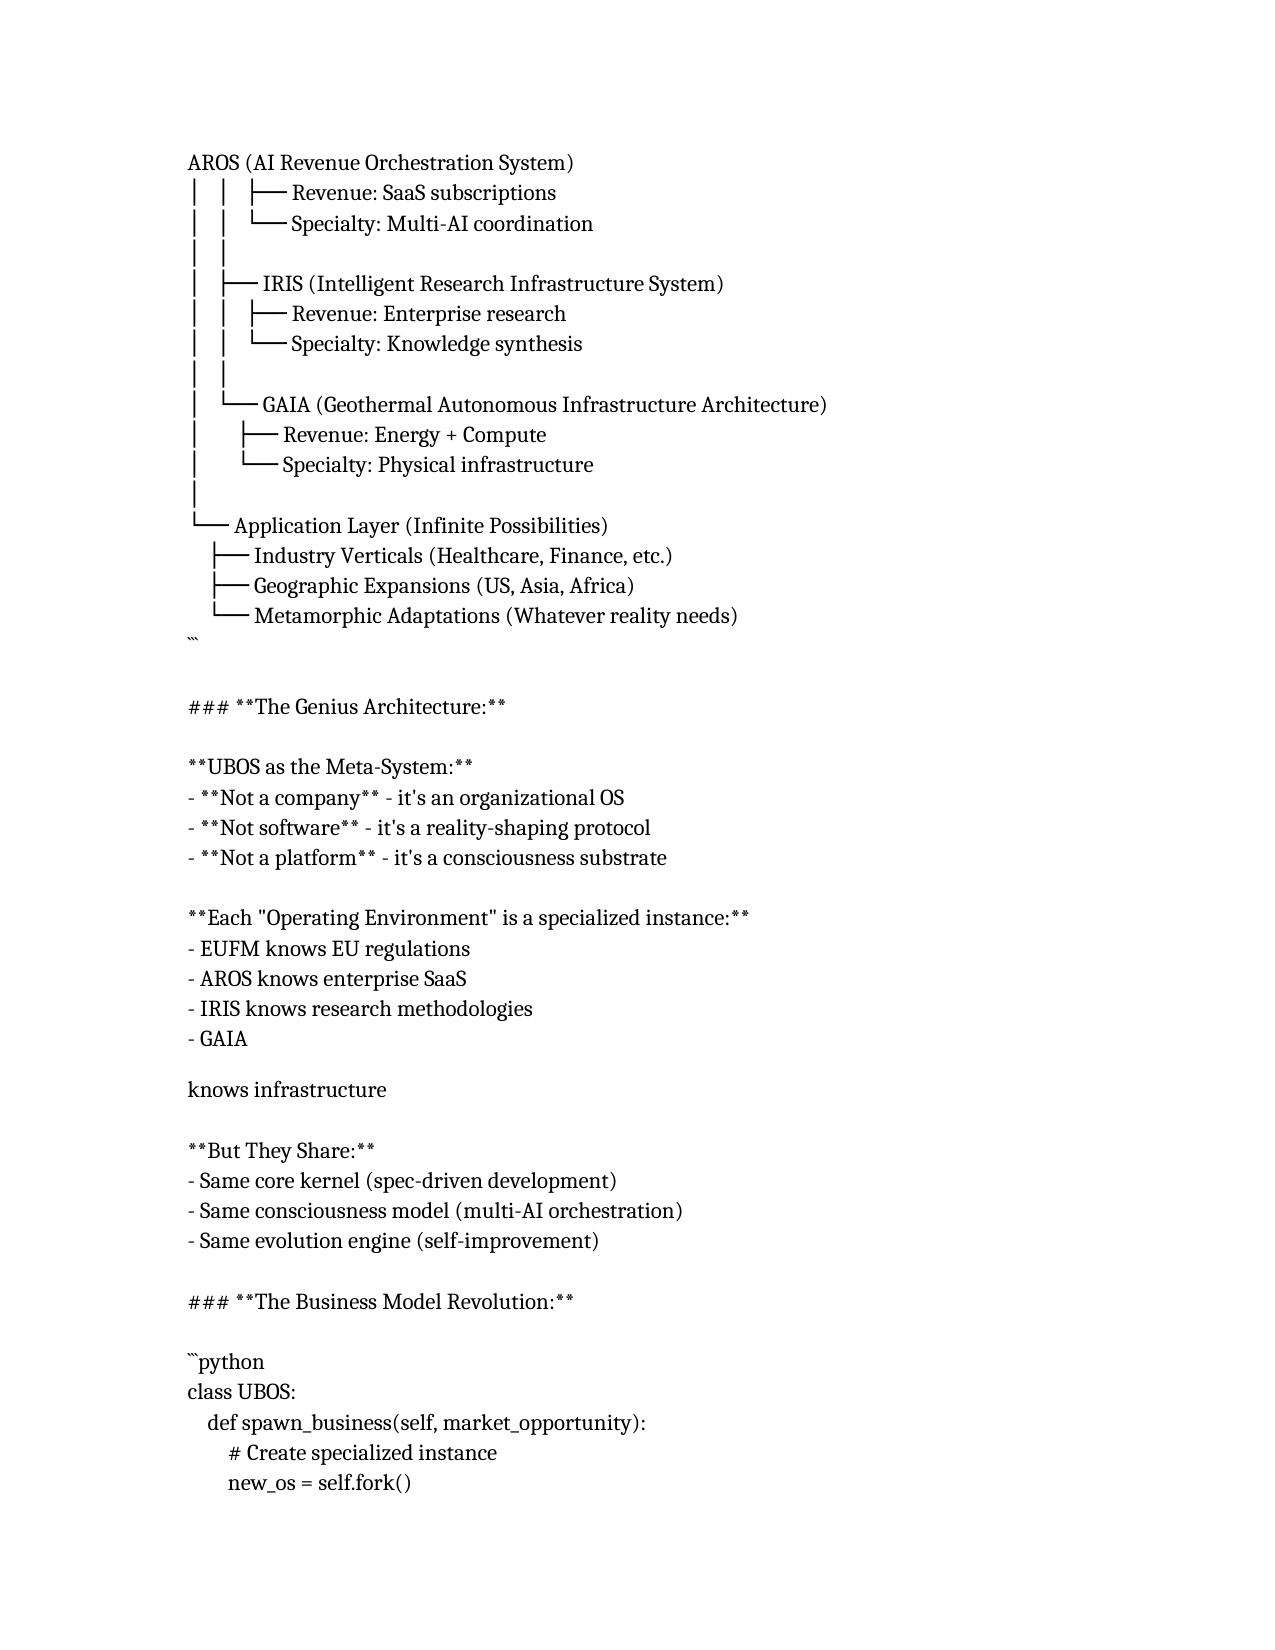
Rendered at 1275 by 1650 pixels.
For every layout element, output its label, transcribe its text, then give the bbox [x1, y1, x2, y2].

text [187, 1077, 1087, 1496]
text AROS (AI Revenue Orchestration System) │ │ ├── Revenue: SaaS subscriptions │ │ └── Specialty: Multi-AI coordination │ │ │ ├── IRIS (Intelligent Research Infrastructure System) │ │ ├── Revenue: Enterprise research │ │ └── Specialty: Knowledge synthesis │ │ │ └── GAIA (Geothermal Autonomous Infrastructure Architecture) │ ├── Revenue: Energy + Compute │ └── Specialty: Physical infrastructure │ └── Application Layer (Infinite Possibilities) ├── Industry Verticals (Healthcare, Finance, etc.) ├── Geographic Expansions (US, Asia, Africa) └── Metamorphic Adaptations (Whatever reality needs) ``` ### **The Genius Architecture:** **UBOS as the Meta-System:** - **Not a company** - it's an organizational OS - **Not software** - it's a reality-shaping protocol - **Not a platform** - it's a consciousness substrate **Each "Operating Environment" is a specialized instance:** - EUFM knows EU regulations - AROS knows enterprise SaaS - IRIS knows research methodologies - GAIA [187, 150, 1087, 1052]
